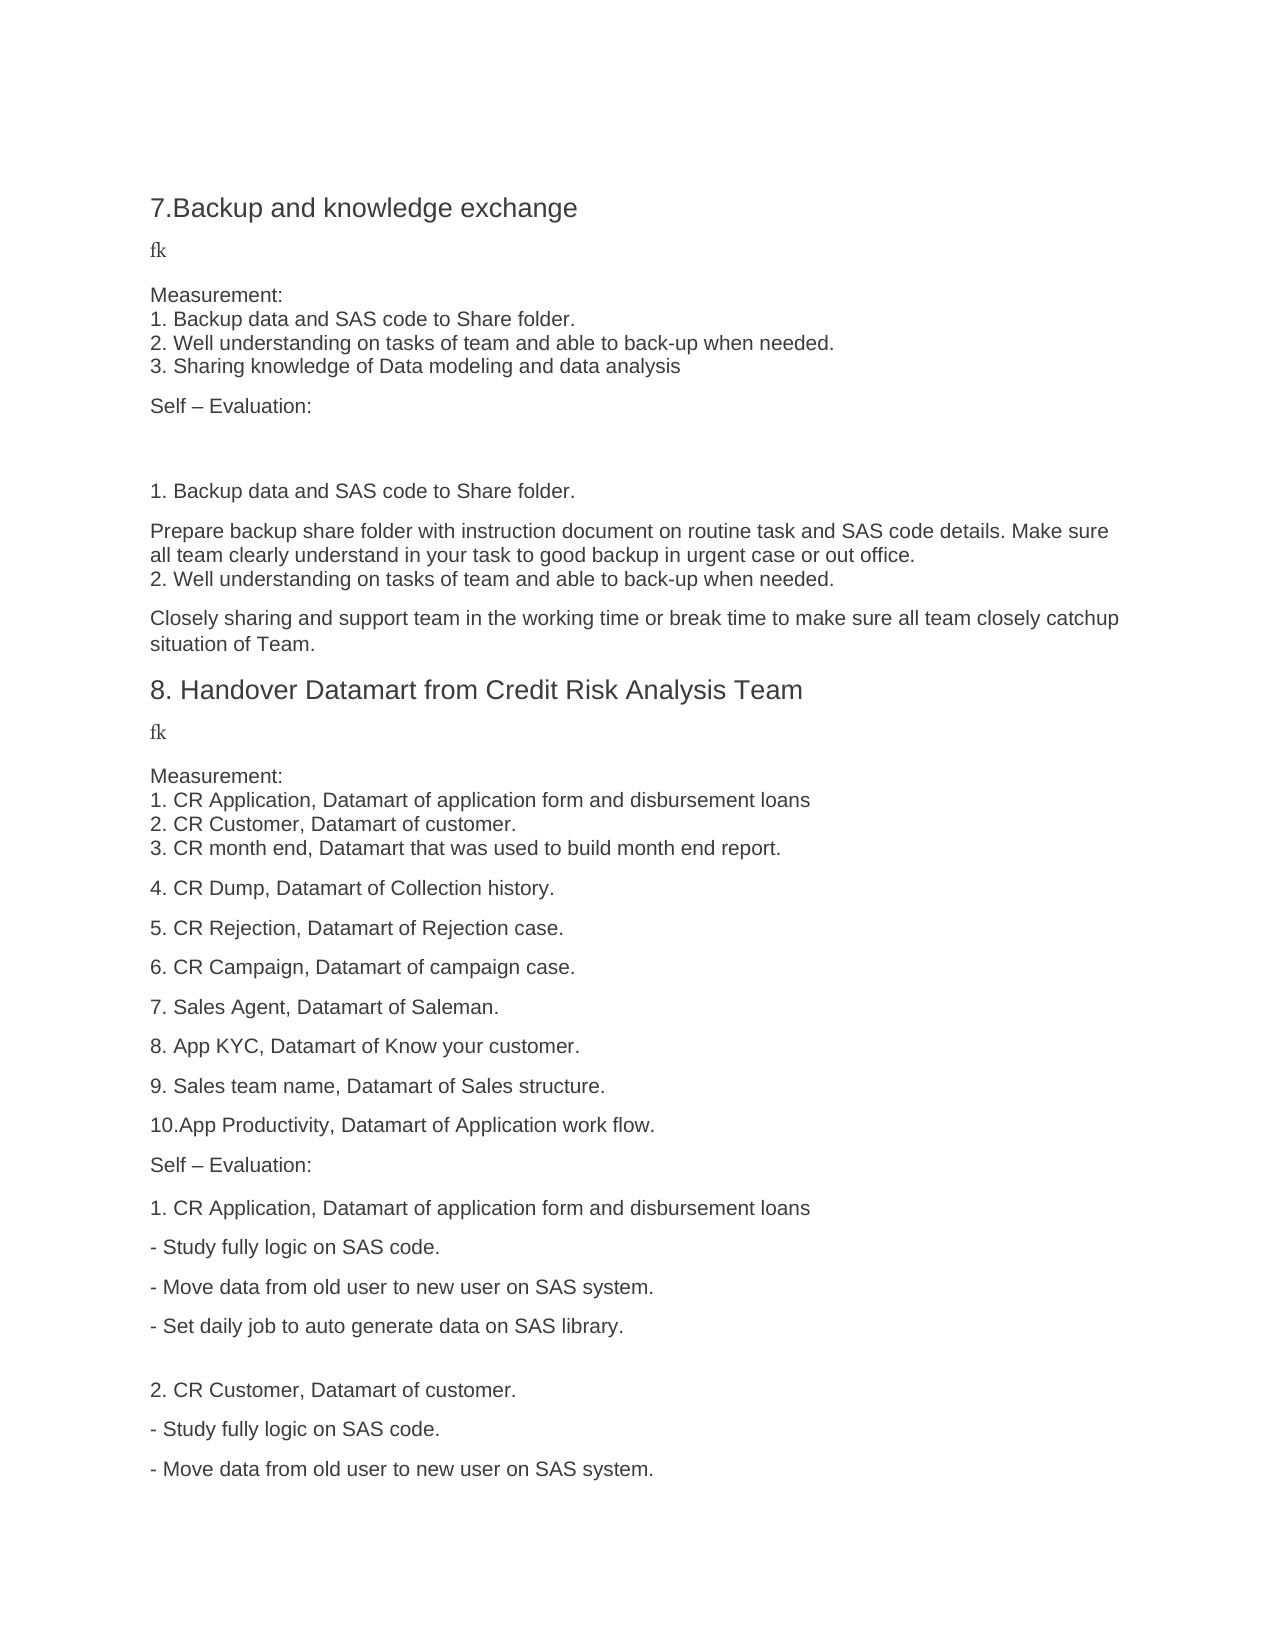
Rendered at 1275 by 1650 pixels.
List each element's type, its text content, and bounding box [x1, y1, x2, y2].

text Self – Evaluation: [150, 394, 1125, 418]
text Measurement: 1. Backup data and SAS code to Share folder. 2. Well understanding on tasks of team and able to back-up when needed. 3. Sharing knowledge of Data modeling and data analysis [150, 282, 1125, 378]
text - Move data from old user to new user on SAS system. [150, 1457, 1125, 1481]
text 7. Sales Agent, Datamart of Saleman. [150, 994, 1125, 1018]
text 1. CR Application, Datamart of application form and disbursement loans [150, 1195, 1125, 1219]
text Closely sharing and support team in the working time or break time to make sure all team closely catchup situation of Team. [150, 606, 1125, 656]
text Measurement: 1. CR Application, Datamart of application form and disbursement loans 2. CR Customer, Datamart of customer. 3. CR month end, Datamart that was used to build month end report. [150, 764, 1125, 860]
text 2. CR Customer, Datamart of customer. [150, 1354, 1125, 1402]
text 8. App KYC, Datamart of Know your customer. [150, 1034, 1125, 1058]
text  [150, 716, 1125, 745]
subtitle 7.Backup and knowledge exchange [150, 192, 1125, 224]
text Prepare backup share folder with instruction document on routine task and SAS code details. Make sure all team clearly understand in your task to good backup in urgent case or out office. 2. Well understanding on tasks of team and able to back-up when needed. [150, 518, 1125, 590]
text - Study fully logic on SAS code. [150, 1235, 1125, 1259]
text 9. Sales team name, Datamart of Sales structure. [150, 1074, 1125, 1098]
text 5. CR Rejection, Datamart of Rejection case. [150, 915, 1125, 939]
text  [150, 234, 1125, 263]
text 6. CR Campaign, Datamart of campaign case. [150, 955, 1125, 979]
text Self – Evaluation: [150, 1153, 1125, 1177]
text 10.App Productivity, Datamart of Application work flow. [150, 1113, 1125, 1137]
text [150, 1314, 1125, 1338]
text 1. Backup data and SAS code to Share folder. [150, 479, 1125, 503]
text - Study fully logic on SAS code. [150, 1417, 1125, 1441]
subtitle 8. Handover Datamart from Credit Risk Analysis Team [150, 674, 1125, 706]
text 4. CR Dump, Datamart of Collection history. [150, 876, 1125, 900]
text - Move data from old user to new user on SAS system. [150, 1274, 1125, 1298]
